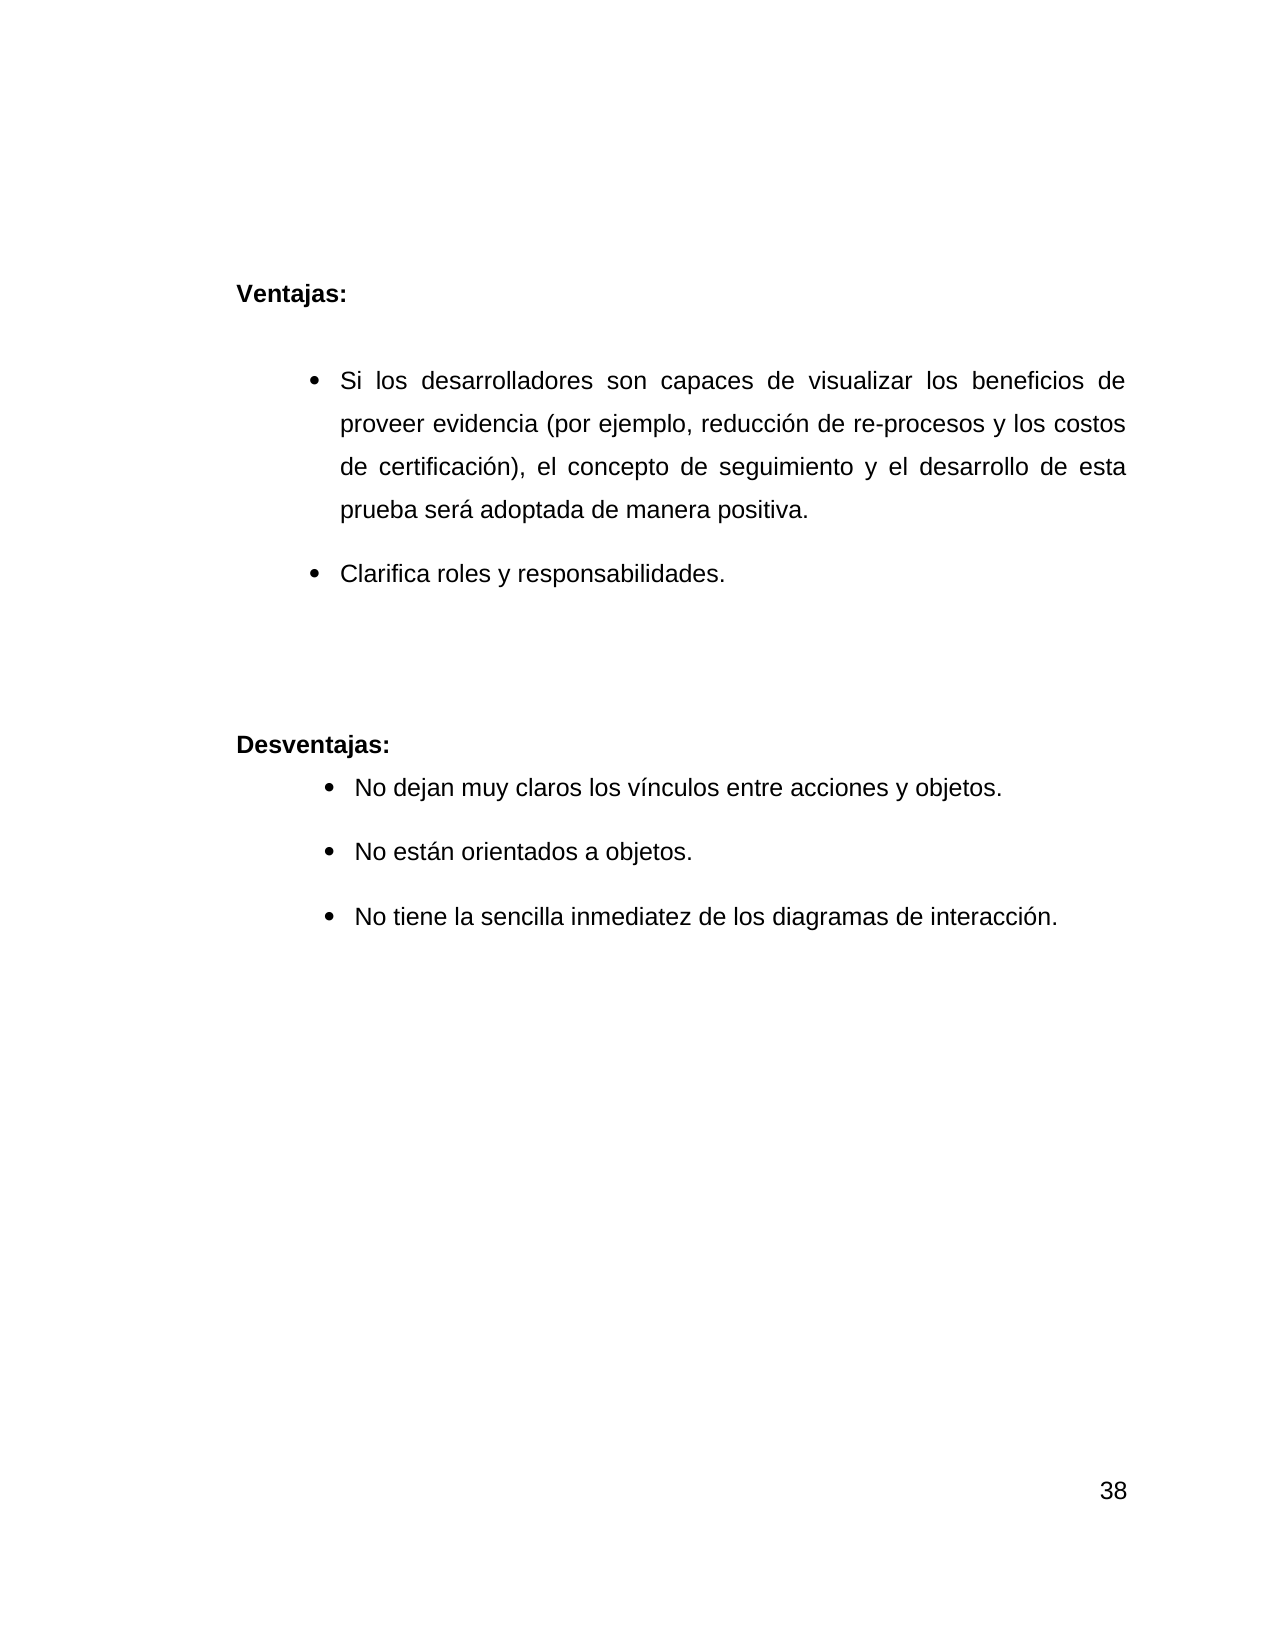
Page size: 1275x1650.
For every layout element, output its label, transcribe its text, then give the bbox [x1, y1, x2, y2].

list Clarifica roles y responsabilidades. [310, 559, 1127, 588]
list No tiene la sencilla inmediatez de los diagramas de interacción. [311, 901, 1127, 930]
text Ventajas: [236, 279, 1127, 308]
list No dejan muy claros los vínculos entre acciones y objetos. [311, 773, 1127, 802]
text Desventajas: [236, 730, 1127, 759]
list No están orientados a objetos. [311, 837, 1127, 866]
list Si los desarrolladores son capaces de visualizar los beneficios de proveer evidencia (por ejemplo, reducción de re-procesos y los costos de certificación), el concepto de seguimiento y el desarrollo de esta prueba será adoptada de manera positiva. [310, 366, 1127, 524]
